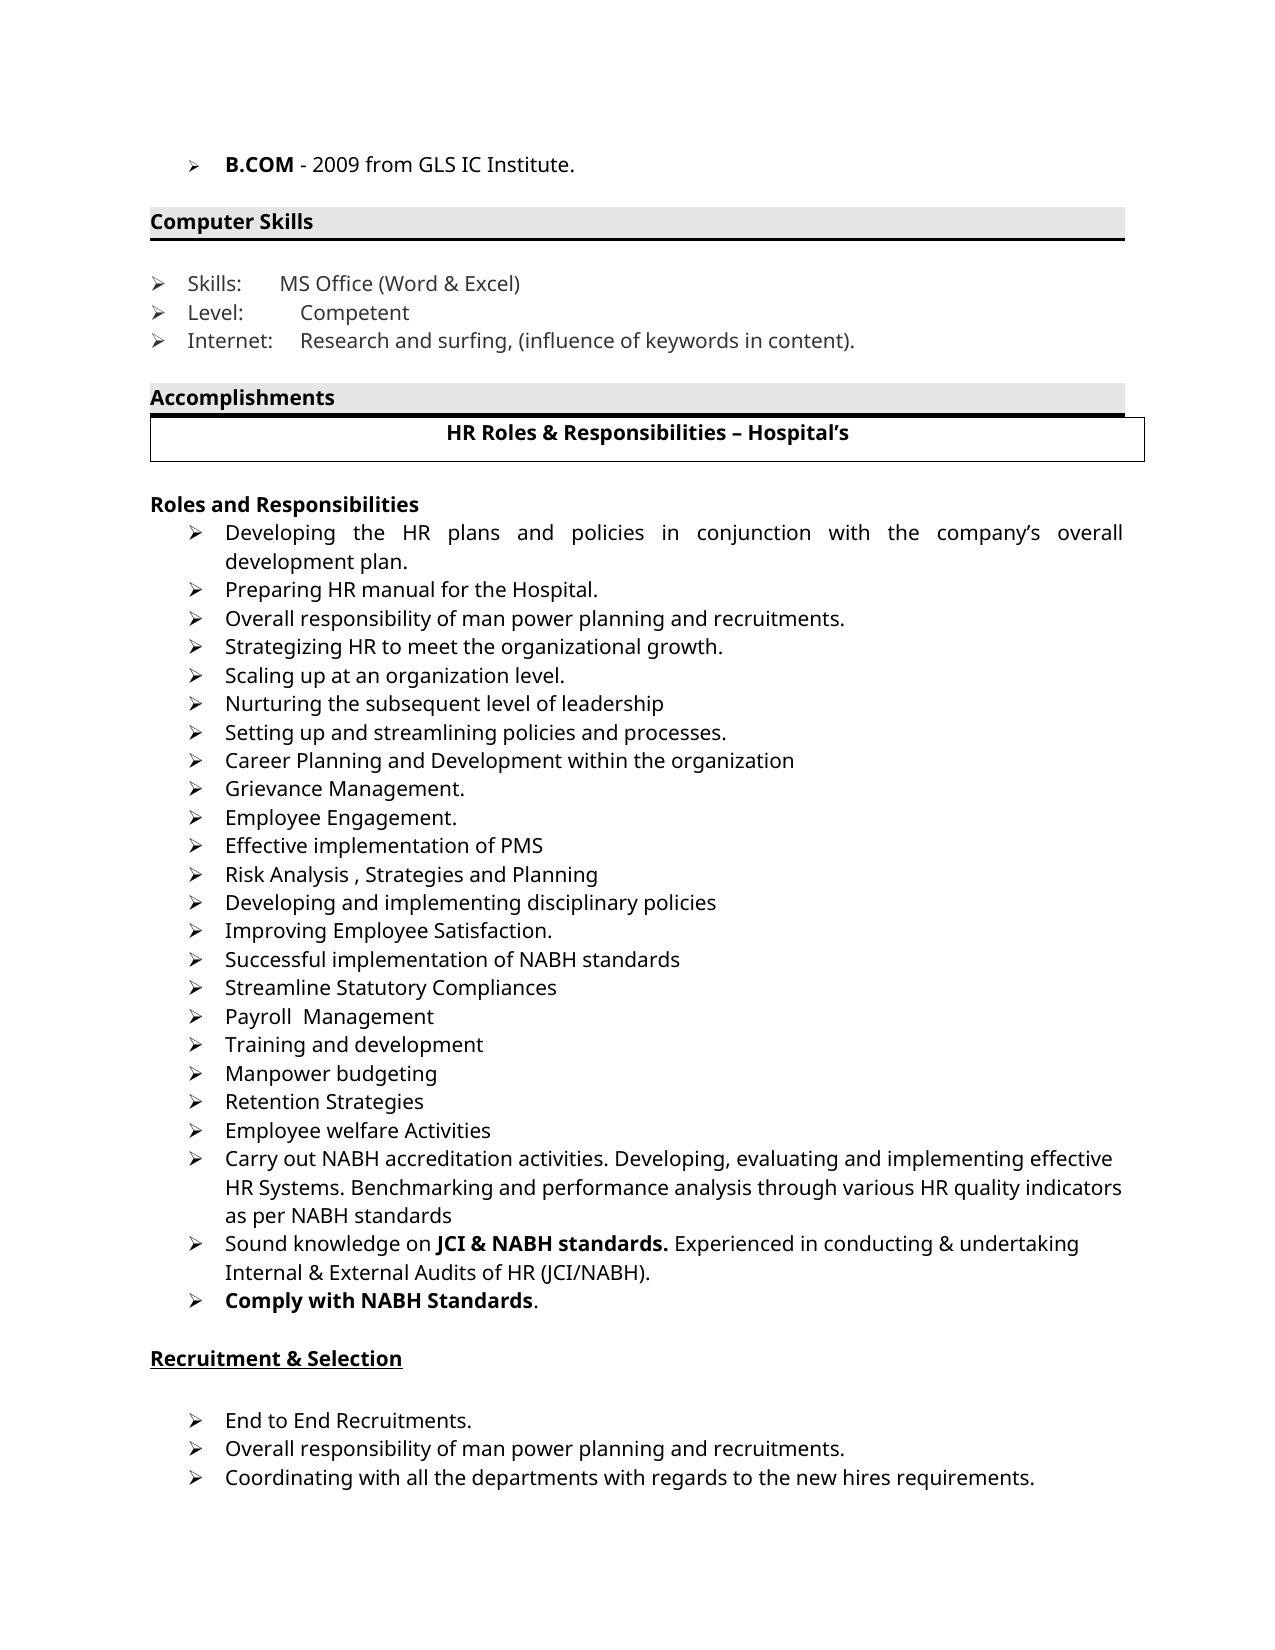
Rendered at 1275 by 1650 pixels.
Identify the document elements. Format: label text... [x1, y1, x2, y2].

list Employee Engagement. [187, 803, 1181, 831]
list Overall responsibility of man power planning and recruitments. [187, 604, 1125, 632]
list Skills: MS Office (Word & Excel) [150, 269, 1125, 298]
list End to End Recruitments. [187, 1406, 1125, 1434]
list Carry out NABH accreditation activities. Developing, evaluating and implementing effective HR Systems. Benchmarking and performance analysis through various HR quality indicators as per NABH standards [187, 1144, 1125, 1229]
list Scaling up at an organization level. [187, 661, 1181, 689]
list Overall responsibility of man power planning and recruitments. [187, 1434, 1125, 1463]
list Level: Competent [150, 298, 1125, 326]
subtitle Roles and Responsibilities [150, 490, 1125, 518]
list Nurturing the subsequent level of leadership [187, 689, 1125, 718]
list B.COM - 2009 from GLS IC Institute. [187, 150, 1125, 179]
text Recruitment & Selection [150, 1344, 1125, 1372]
list Grievance Management. [187, 774, 1181, 803]
list Coordinating with all the departments with regards to the new hires requirements. [187, 1463, 1125, 1491]
list Risk Analysis , Strategies and Planning [187, 860, 1181, 888]
subtitle Computer Skills [150, 207, 1125, 238]
list Streamline Statutory Compliances [187, 973, 1125, 1002]
list Training and development [187, 1030, 1125, 1059]
list Strategizing HR to meet the organizational growth. [187, 632, 1181, 661]
list Employee welfare Activities [187, 1116, 1125, 1144]
list Payroll Management [187, 1002, 1125, 1030]
list Career Planning and Development within the organization [187, 746, 1125, 774]
list Sound knowledge on JCI & NABH standards. Experienced in conducting & undertaking Internal & External Audits of HR (JCI/NABH). [187, 1229, 1125, 1286]
table_header HR Roles & Responsibilities – Hospital’s [151, 418, 1144, 461]
subtitle Accomplishments [150, 383, 1125, 413]
list Effective implementation of PMS [187, 831, 1125, 860]
list Internet: Research and surfing, (influence of keywords in content). [150, 326, 1125, 354]
list Manpower budgeting [187, 1059, 1125, 1087]
list Setting up and streamlining policies and processes. [187, 718, 1181, 746]
list Improving Employee Satisfaction. [187, 917, 1181, 945]
list Successful implementation of NABH standards [187, 945, 1125, 973]
list Preparing HR manual for the Hospital. [187, 575, 1125, 604]
list Retention Strategies [187, 1087, 1125, 1116]
list Developing the HR plans and policies in conjunction with the company’s overall development plan. [187, 518, 1125, 575]
list Developing and implementing disciplinary policies [187, 888, 1181, 917]
list Comply with NABH Standards. [187, 1286, 1125, 1315]
